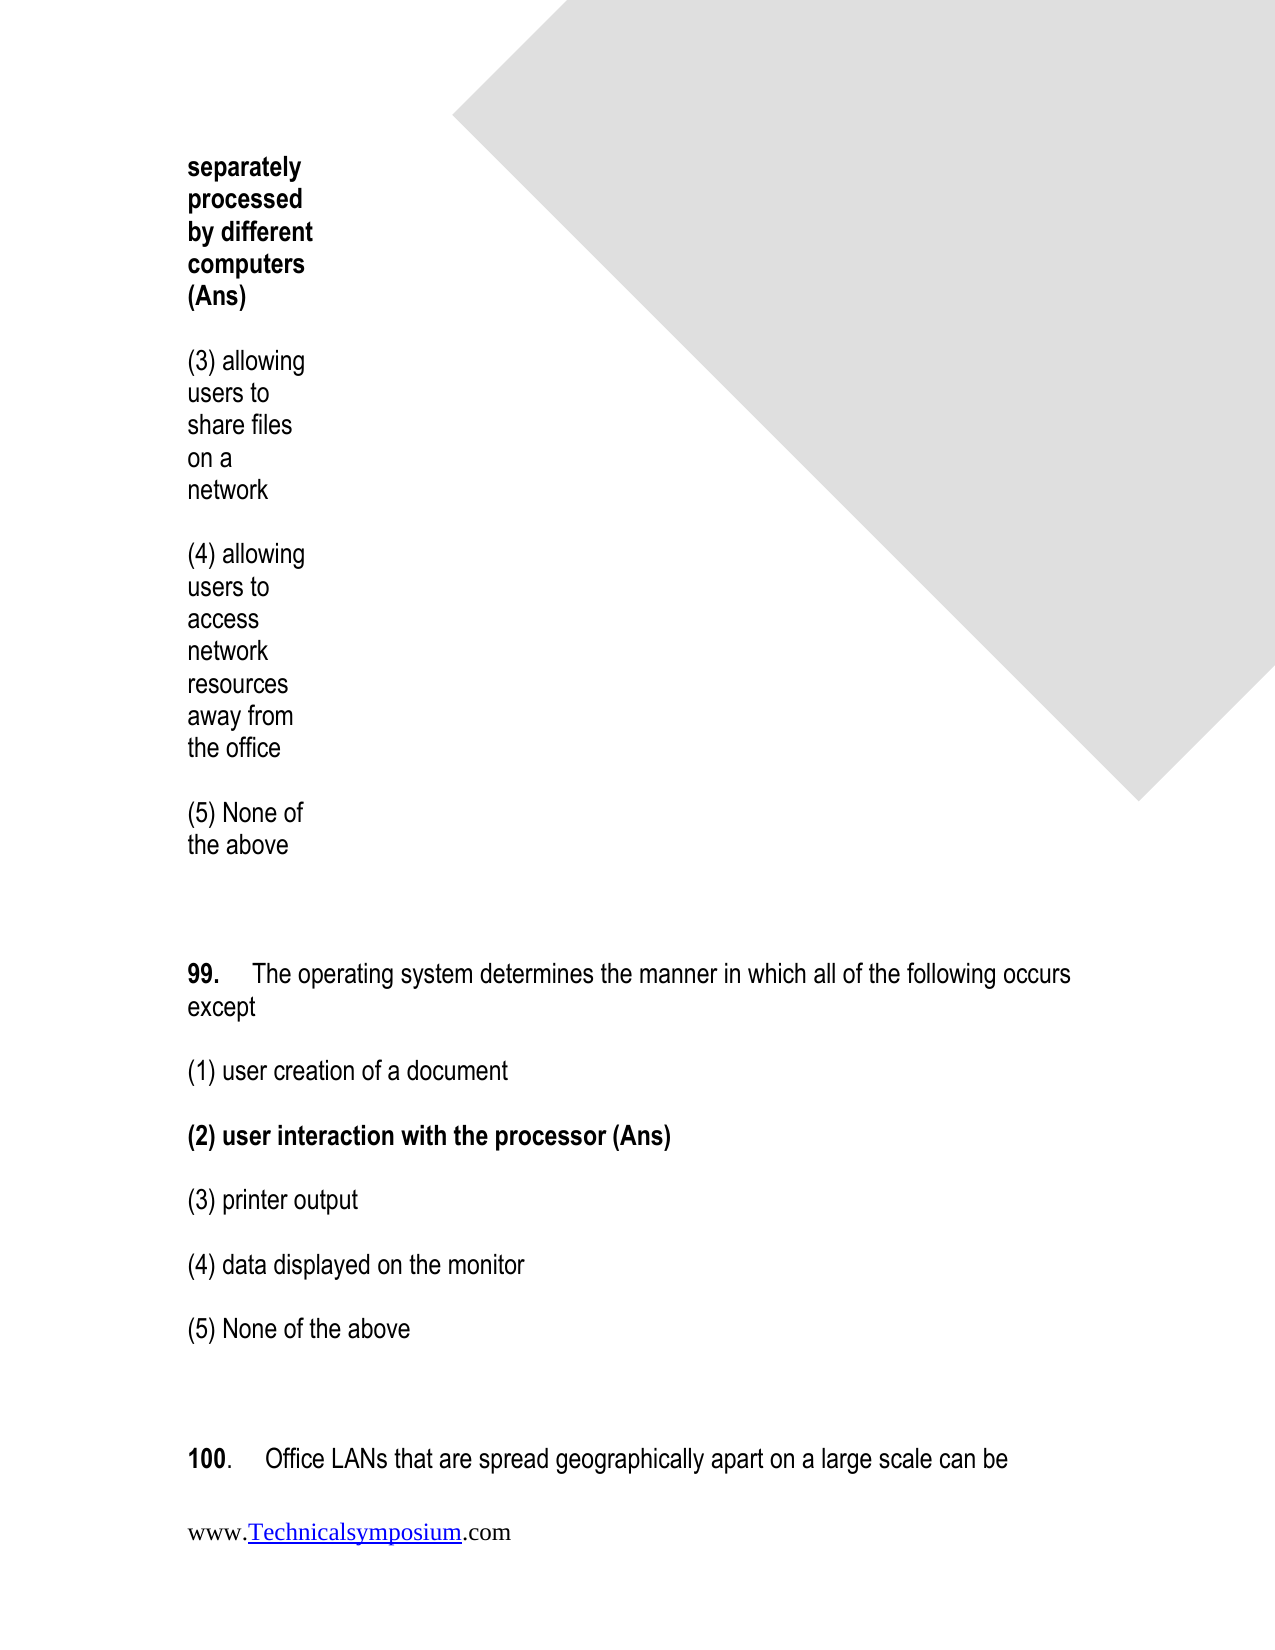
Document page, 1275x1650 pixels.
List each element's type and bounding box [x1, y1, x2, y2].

text [187, 150, 1087, 1474]
